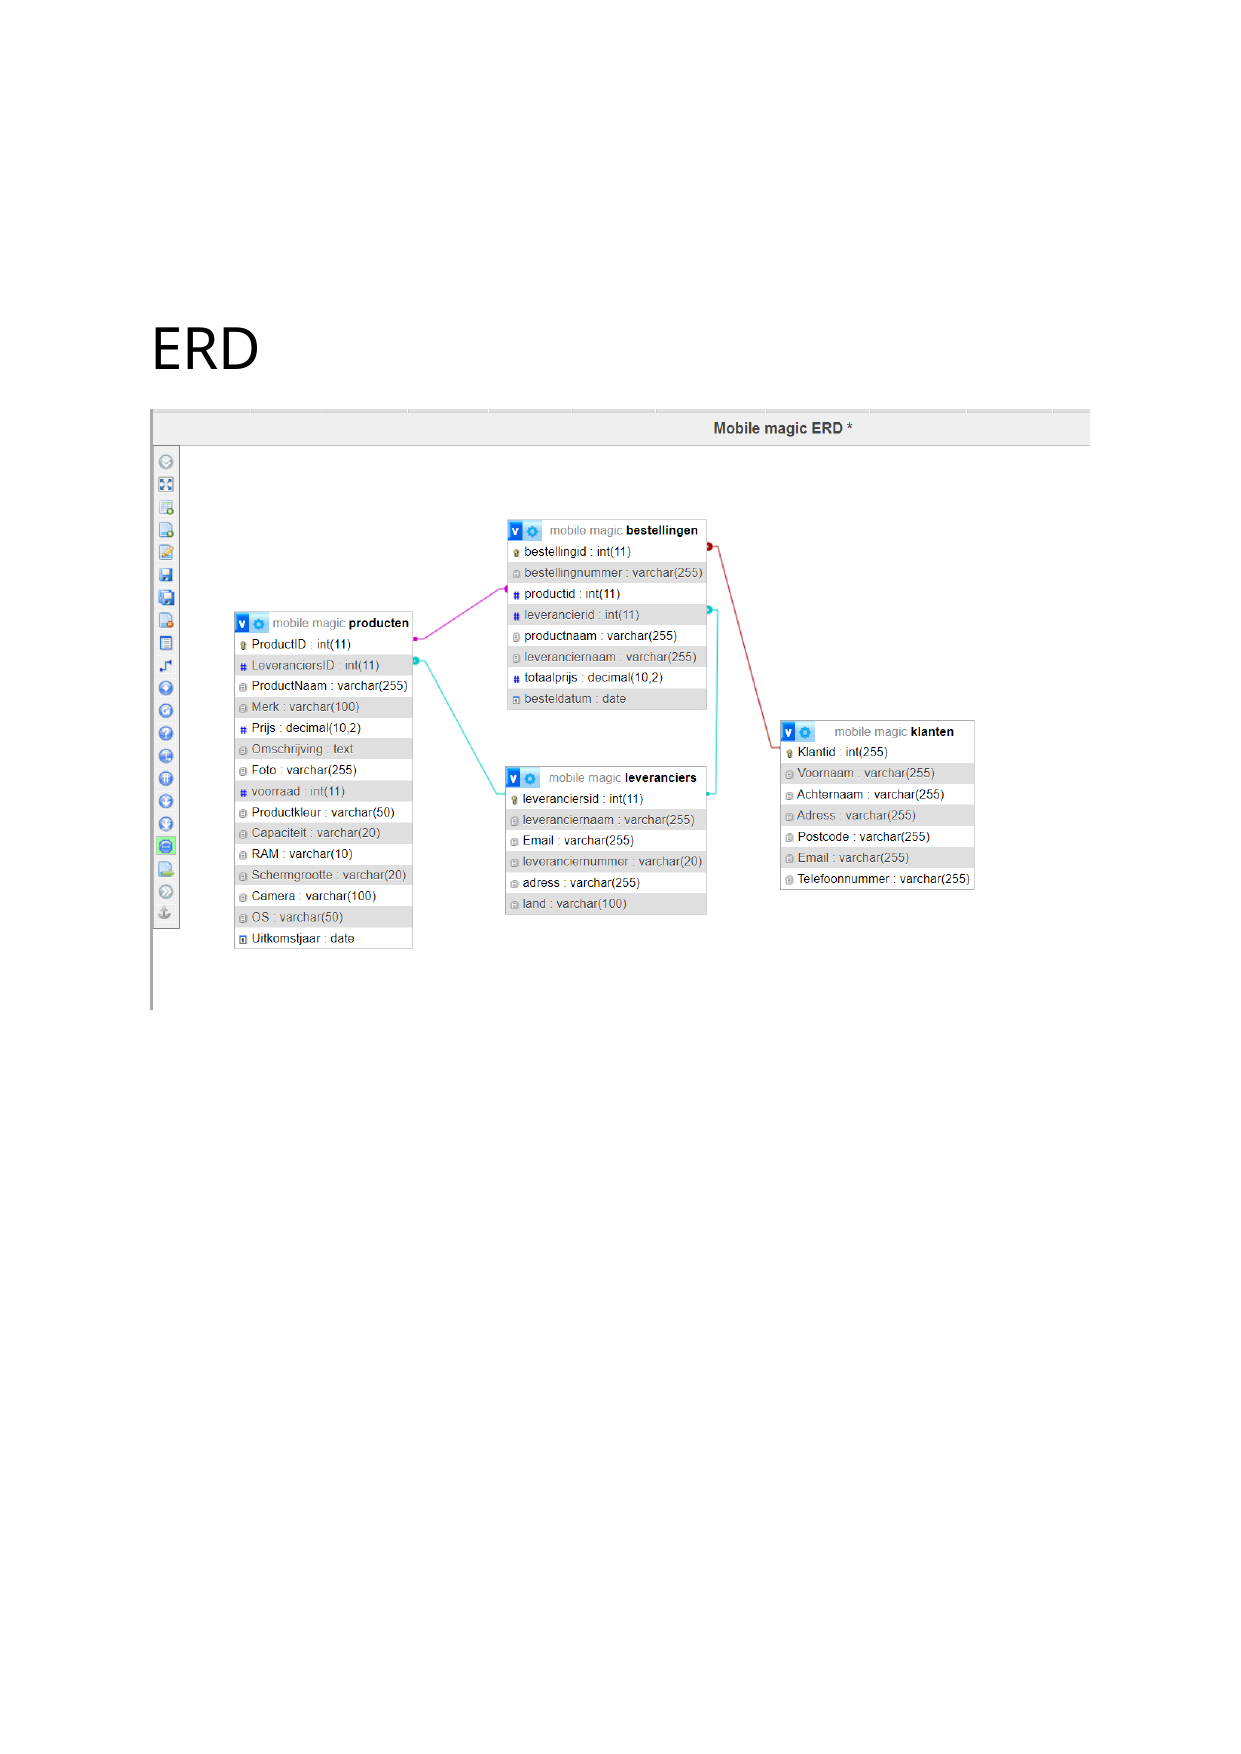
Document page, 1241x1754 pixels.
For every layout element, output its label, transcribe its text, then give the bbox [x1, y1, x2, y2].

text ERD [150, 307, 1090, 387]
picture [150, 409, 1091, 1010]
